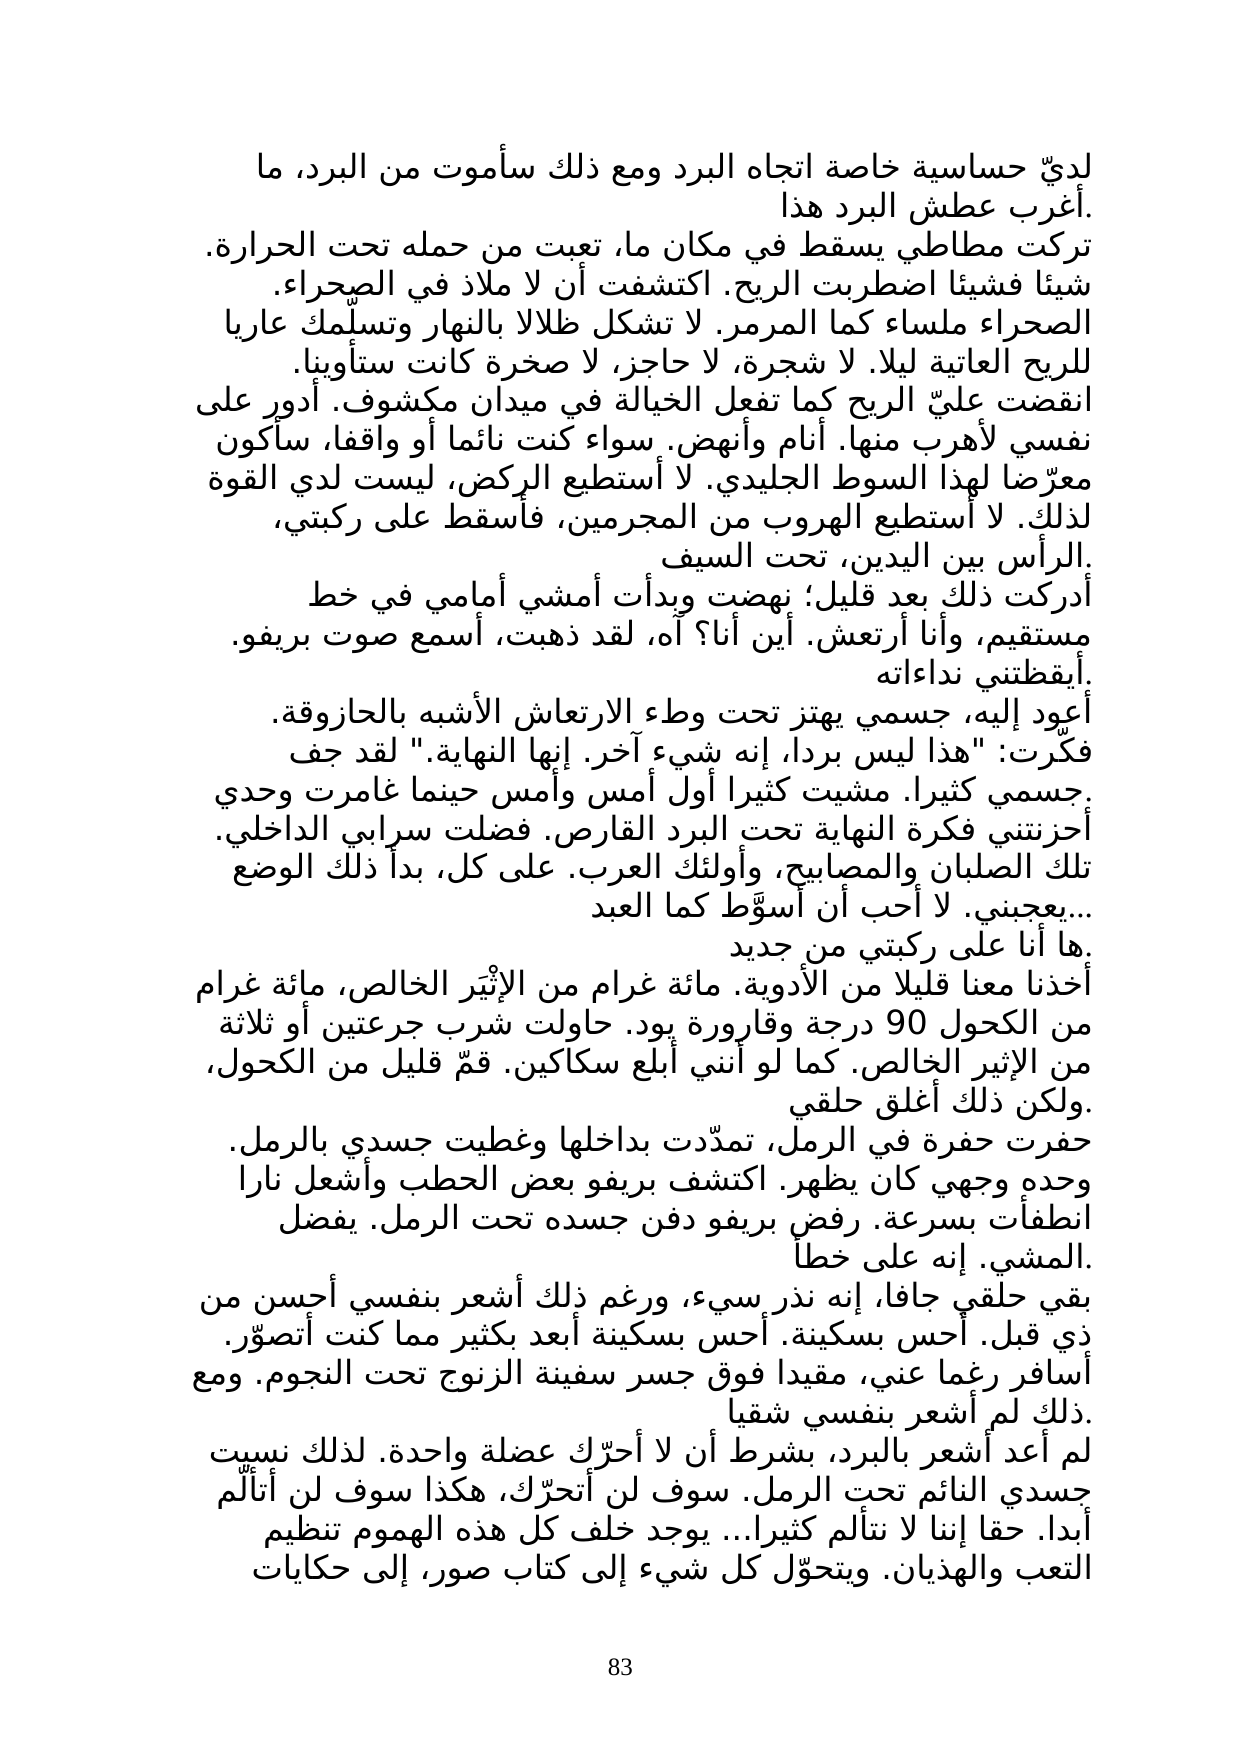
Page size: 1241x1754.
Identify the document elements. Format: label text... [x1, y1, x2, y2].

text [185, 148, 1093, 226]
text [185, 1432, 1093, 1587]
text أخذنا معنا قليلا من الأدوية. مائة غرام من الإثْيَر الخالص، مائة غرام من الكحول 90 درجة وقارورة يود. حاولت شرب جرعتين أو ثلاثة من الإثير الخالص. كما لو أنني أبلع سكاكين. قمّ قليل من الكحول، ولكن ذلك أغلق حلقي. [185, 965, 1093, 1120]
text ها أنا على ركبتي من جديد. [185, 926, 1093, 965]
text تركت مطاطي يسقط في مكان ما، تعبت من حمله تحت الحرارة. شيئا فشيئا اضطربت الريح. اكتشفت أن لا ملاذ في الصحراء. الصحراء ملساء كما المرمر. لا تشكل ظلالا بالنهار وتسلّمك عاريا للريح العاتية ليلا. لا شجرة، لا حاجز، لا صخرة كانت ستأوينا. انقضت عليّ الريح كما تفعل الخيالة في ميدان مكشوف. أدور على نفسي لأهرب منها. أنام وأنهض. سواء كنت نائما أو واقفا، سأكون معرّضا لهذا السوط الجليدي. لا أستطيع الركض، ليست لدي القوة لذلك. لا أستطيع الهروب من المجرمين، فأسقط على ركبتي، الرأس بين اليدين، تحت السيف. [185, 226, 1093, 575]
text أحزنتني فكرة النهاية تحت البرد القارص. فضلت سرابي الداخلي. تلك الصلبان والمصابيح، وأولئك العرب. على كل، بدأ ذلك الوضع يعجبني. لا أحب أن أسوَّط كما العبد... [185, 809, 1093, 926]
text بقي حلقي جافا، إنه نذر سيء، ورغم ذلك أشعر بنفسي أحسن من ذي قبل. أحس بسكينة. أحس بسكينة أبعد بكثير مما كنت أتصوّر. أسافر رغما عني، مقيدا فوق جسر سفينة الزنوج تحت النجوم. ومع ذلك لم أشعر بنفسي شقيا. [185, 1276, 1093, 1432]
text أدركت ذلك بعد قليل؛ نهضت وبدأت أمشي أمامي في خط مستقيم، وأنا أرتعش. أين أنا؟ آه، لقد ذهبت، أسمع صوت بريفو. أيقظتني نداءاته. [185, 575, 1093, 692]
text أعود إليه، جسمي يهتز تحت وطء الارتعاش الأشبه بالحازوقة. فكّرت: "هذا ليس بردا، إنه شيء آخر. إنها النهاية." لقد جف جسمي كثيرا. مشيت كثيرا أول أمس وأمس حينما غامرت وحدي. [185, 692, 1093, 809]
text حفرت حفرة في الرمل، تمدّدت بداخلها وغطيت جسدي بالرمل. وحده وجهي كان يظهر. اكتشف بريفو بعض الحطب وأشعل نارا انطفأت بسرعة. رفض بريفو دفن جسده تحت الرمل. يفضل المشي. إنه على خطأ. [185, 1120, 1093, 1276]
